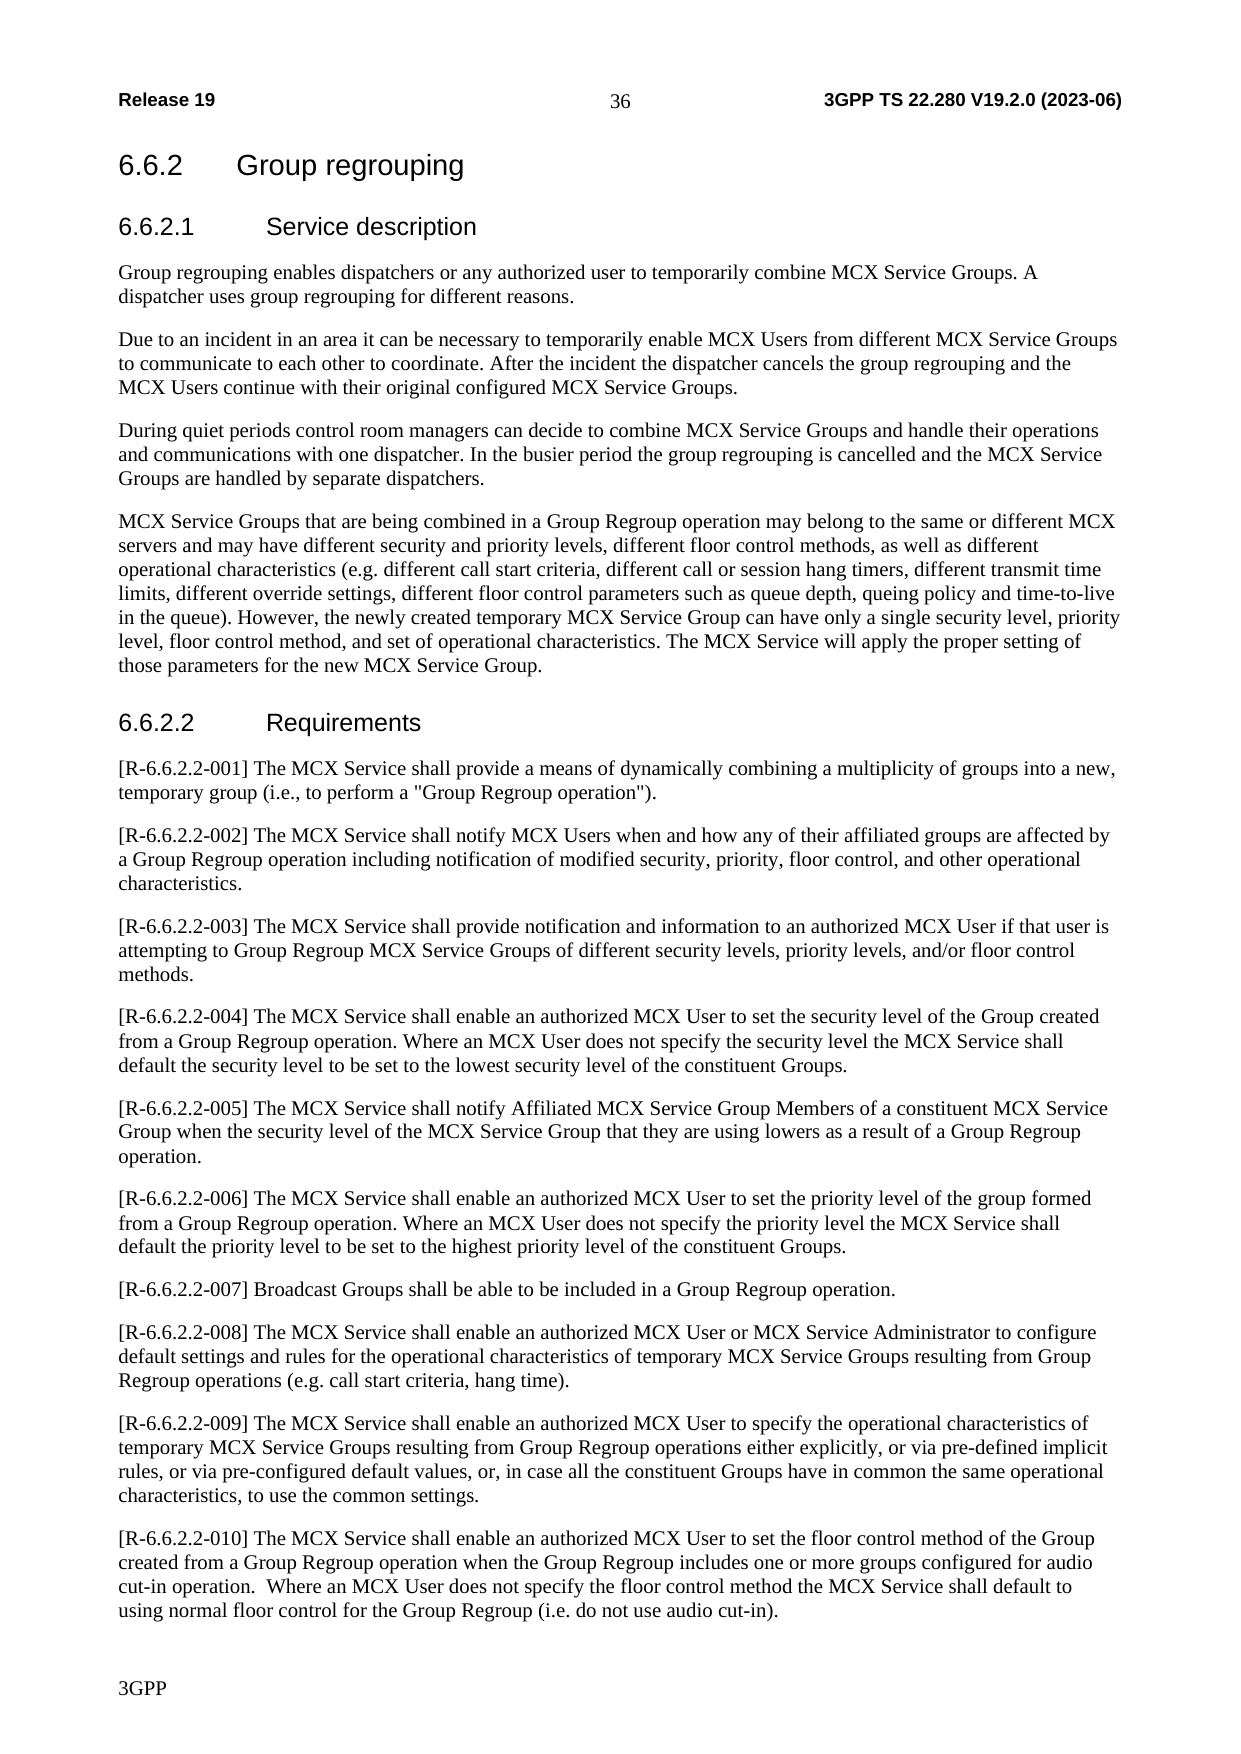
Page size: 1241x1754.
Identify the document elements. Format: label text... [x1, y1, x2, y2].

subtitle 6.6.2 Group regrouping [118, 147, 1122, 181]
text [R-6.6.2.2-008] The MCX Service shall enable an authorized MCX User or MCX Service Administrator to configure default settings and rules for the operational characteristics of temporary MCX Service Groups resulting from Group Regroup operations (e.g. call start criteria, hang time). [118, 1320, 1122, 1392]
text [R-6.6.2.2-004] The MCX Service shall enable an authorized MCX User to set the security level of the Group created from a Group Regroup operation. Where an MCX User does not specify the security level the MCX Service shall default the security level to be set to the lowest security level of the constituent Groups. [118, 1004, 1122, 1077]
subtitle 6.6.2.1 Service description [118, 212, 1122, 241]
subtitle 6.6.2.2 Requirements [118, 708, 1122, 737]
text [R-6.6.2.2-010] The MCX Service shall enable an authorized MCX User to set the floor control method of the Group created from a Group Regroup operation when the Group Regroup includes one or more groups configured for audio cut-in operation. Where an MCX User does not specify the floor control method the MCX Service shall default to using normal floor control for the Group Regroup (i.e. do not use audio cut-in). [118, 1526, 1122, 1622]
text MCX Service Groups that are being combined in a Group Regroup operation may belong to the same or different MCX servers and may have different security and priority levels, different floor control methods, as well as different operational characteristics (e.g. different call start criteria, different call or session hang timers, different transmit time limits, different override settings, different floor control parameters such as queue depth, queing policy and time-to-live in the queue). However, the newly created temporary MCX Service Group can have only a single security level, priority level, floor control method, and set of operational characteristics. The MCX Service will apply the proper setting of those parameters for the new MCX Service Group. [118, 508, 1122, 677]
text [R-6.6.2.2-003] The MCX Service shall provide notification and information to an authorized MCX User if that user is attempting to Group Regroup MCX Service Groups of different security levels, priority levels, and/or floor control methods. [118, 913, 1122, 986]
text [R-6.6.2.2-001] The MCX Service shall provide a means of dynamically combining a multiplicity of groups into a new, temporary group (i.e., to perform a "Group Regroup operation"). [118, 756, 1122, 804]
text [R-6.6.2.2-009] The MCX Service shall enable an authorized MCX User to specify the operational characteristics of temporary MCX Service Groups resulting from Group Regroup operations either explicitly, or via pre-defined implicit rules, or via pre-configured default values, or, in case all the constituent Groups have in common the same operational characteristics, to use the common settings. [118, 1411, 1122, 1507]
text Group regrouping enables dispatchers or any authorized user to temporarily combine MCX Service Groups. A dispatcher uses group regrouping for different reasons. [118, 260, 1122, 308]
text [R-6.6.2.2-002] The MCX Service shall notify MCX Users when and how any of their affiliated groups are affected by a Group Regroup operation including notification of modified security, priority, floor control, and other operational characteristics. [118, 823, 1122, 895]
text [R-6.6.2.2-007] Broadcast Groups shall be able to be included in a Group Regroup operation. [118, 1277, 1122, 1301]
text [R-6.6.2.2-005] The MCX Service shall notify Affiliated MCX Service Group Members of a constituent MCX Service Group when the security level of the MCX Service Group that they are using lowers as a result of a Group Regroup operation. [118, 1095, 1122, 1168]
text Due to an incident in an area it can be necessary to temporarily enable MCX Users from different MCX Service Groups to communicate to each other to coordinate. After the incident the dispatcher cancels the group regrouping and the MCX Users continue with their original configured MCX Service Groups. [118, 327, 1122, 399]
text [R-6.6.2.2-006] The MCX Service shall enable an authorized MCX User to set the priority level of the group formed from a Group Regroup operation. Where an MCX User does not specify the priority level the MCX Service shall default the priority level to be set to the highest priority level of the constituent Groups. [118, 1186, 1122, 1258]
text During quiet periods control room managers can decide to combine MCX Service Groups and handle their operations and communications with one dispatcher. In the busier period the group regrouping is cancelled and the MCX Service Groups are handled by separate dispatchers. [118, 418, 1122, 490]
